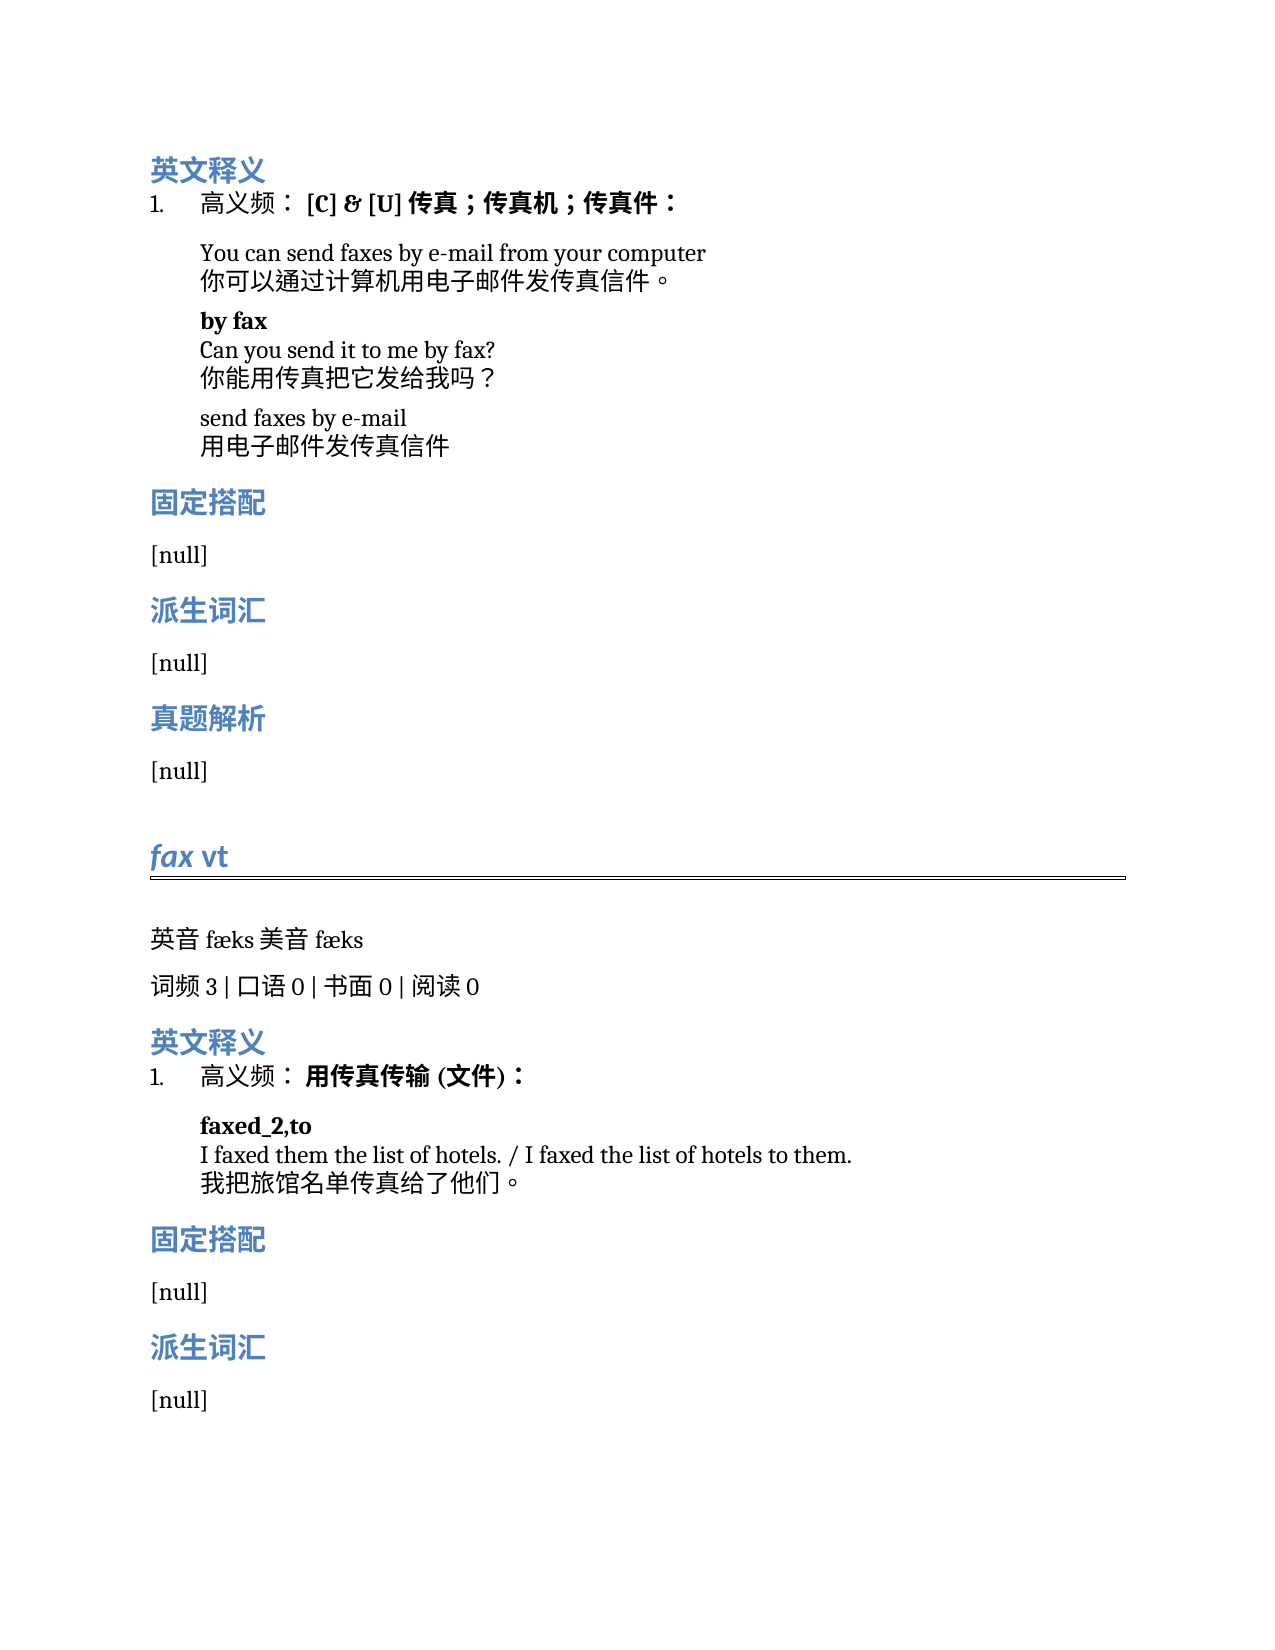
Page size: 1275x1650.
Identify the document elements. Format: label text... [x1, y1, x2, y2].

text 词频 3 | 口语 0 | 书面 0 | 阅读 0 [150, 973, 1125, 1002]
list 高义频： [C] & [U] 传真；传真机；传真件： [150, 190, 1125, 218]
subtitle 固定搭配 [150, 482, 1125, 522]
text faxed_2,to I faxed them the list of hotels. / I faxed the list of hotels to them. 我把旅馆名单传真给了他们。 [200, 1112, 1075, 1198]
text [null] [150, 541, 1125, 569]
text You can send faxes by e-mail from your computer 你可以通过计算机用电子邮件发传真信件。 [200, 239, 1075, 297]
text [null] [150, 649, 1125, 677]
subtitle 固定搭配 [150, 1219, 1125, 1259]
subtitle 真题解析 [150, 698, 1125, 738]
subtitle 派生词汇 [150, 1327, 1125, 1367]
text [null] [150, 1386, 1125, 1414]
subtitle 英文释义 [150, 1023, 1125, 1062]
text 英音 fæks 美音 fæks [150, 926, 1125, 954]
text send faxes by e-mail 用电子邮件发传真信件 [200, 404, 1075, 461]
subtitle 英文释义 [150, 150, 1125, 190]
text [null] [150, 757, 1125, 785]
subtitle fax vt [150, 835, 1125, 876]
list 高义频： 用传真传输 (文件)： [150, 1062, 1125, 1091]
text [null] [150, 1278, 1125, 1306]
subtitle 派生词汇 [150, 590, 1125, 630]
text by fax Can you send it to me by fax? 你能用传真把它发给我吗？ [200, 307, 1075, 393]
